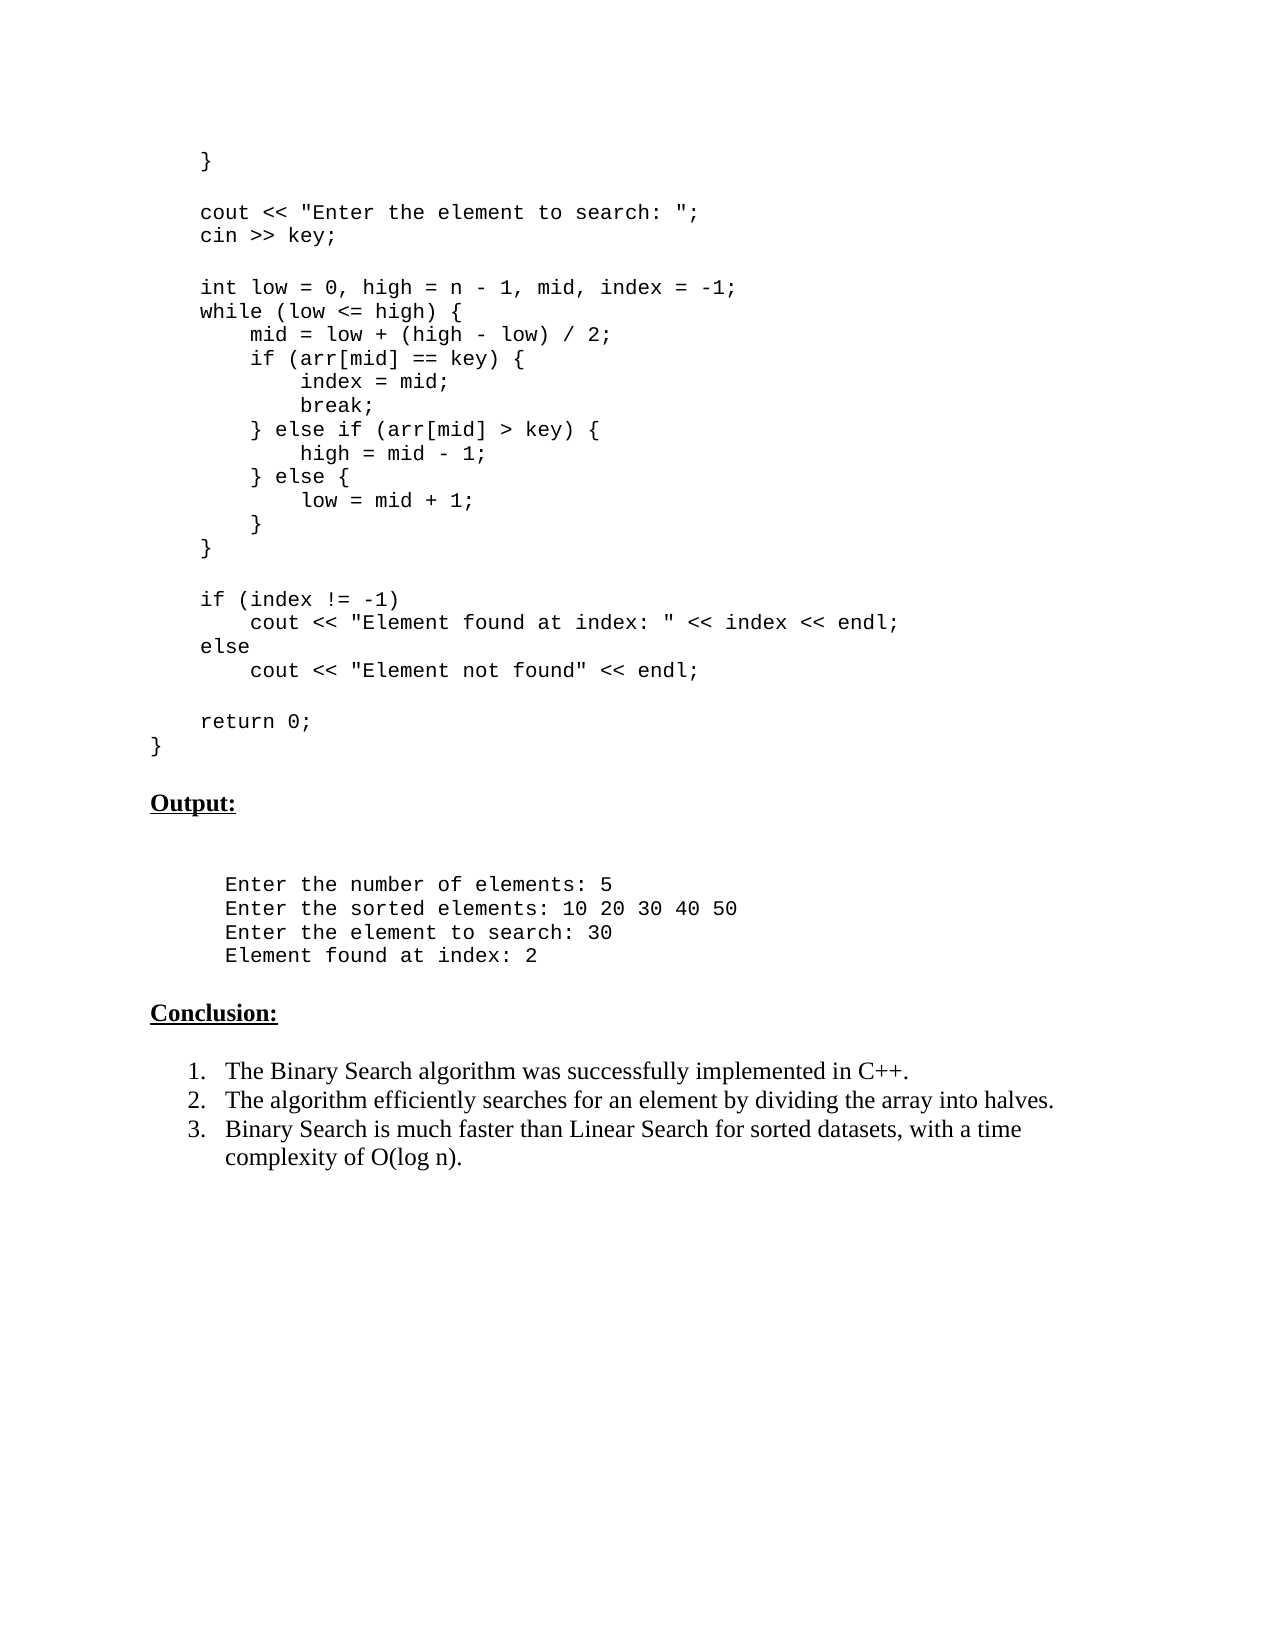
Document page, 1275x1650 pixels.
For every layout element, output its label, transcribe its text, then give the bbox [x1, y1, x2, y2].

text } else if (arr[mid] > key) { [150, 419, 1125, 442]
text high = mid - 1; [150, 442, 1125, 466]
text else [150, 636, 1125, 660]
text Conclusion: [150, 998, 1125, 1027]
text } [150, 150, 1125, 174]
text break; [150, 395, 1125, 419]
text Enter the number of elements: 5 Enter the sorted elements: 10 20 30 40 50 Enter the element to search: 30 Element found at index: 2 [225, 846, 1125, 969]
text int low = 0, high = n - 1, mid, index = -1; [150, 277, 1125, 301]
text } [150, 735, 1125, 759]
text } else { [150, 466, 1125, 490]
list The Binary Search algorithm was successfully implemented in C++. [187, 1056, 1125, 1085]
text if (arr[mid] == key) { [150, 348, 1125, 372]
text cout << "Enter the element to search: "; [150, 202, 1125, 225]
text low = mid + 1; [150, 490, 1125, 513]
text cout << "Element not found" << endl; [150, 660, 1125, 683]
text cin >> key; [150, 225, 1125, 249]
text return 0; [150, 711, 1125, 735]
list Binary Search is much faster than Linear Search for sorted datasets, with a time complexity of O(log n). [187, 1114, 1125, 1171]
text cout << "Element found at index: " << index << endl; [150, 612, 1125, 636]
text mid = low + (high - low) / 2; [150, 324, 1125, 348]
list The algorithm efficiently searches for an element by dividing the array into halves. [187, 1085, 1125, 1114]
text Output: [150, 788, 1125, 817]
text } [150, 513, 1125, 537]
text index = mid; [150, 372, 1125, 395]
text while (low <= high) { [150, 301, 1125, 324]
text } [150, 537, 1125, 561]
text if (index != -1) [150, 589, 1125, 612]
